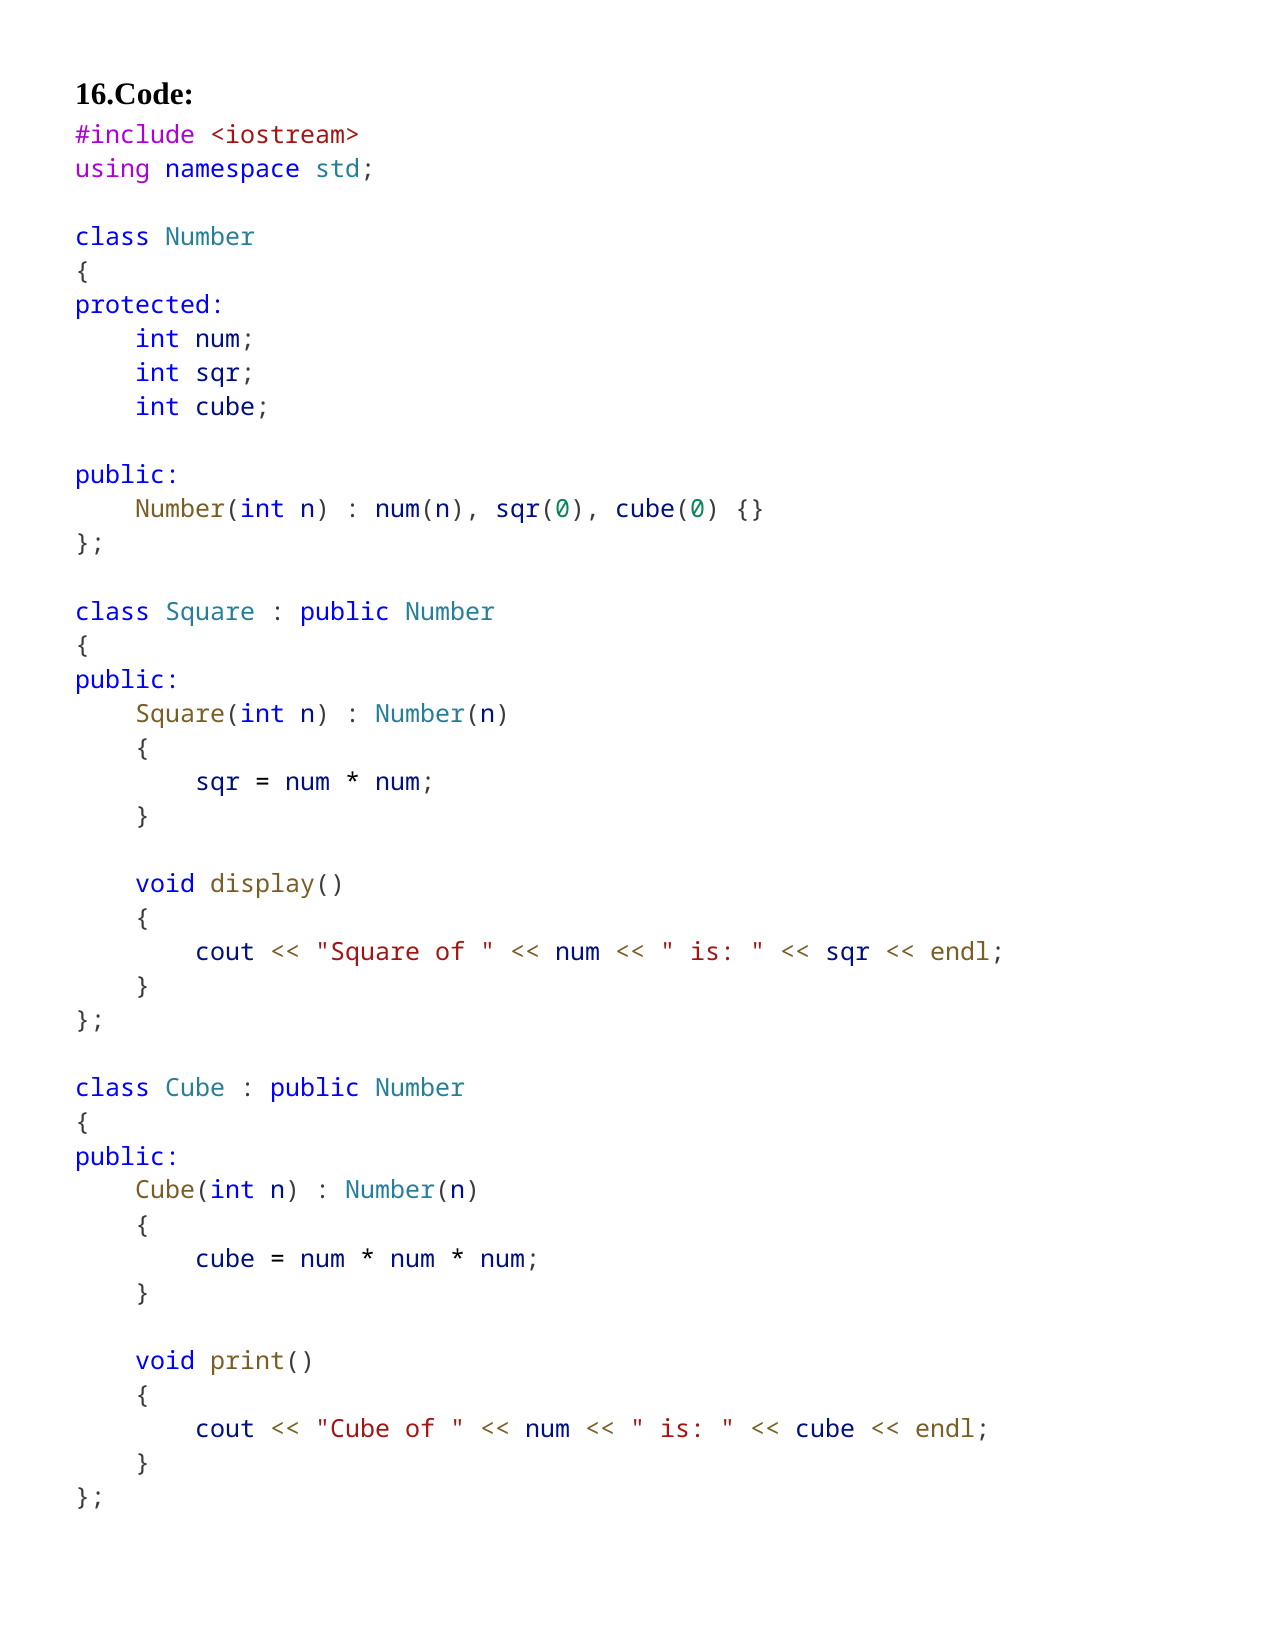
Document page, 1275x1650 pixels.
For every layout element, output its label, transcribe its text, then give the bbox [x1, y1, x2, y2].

text { [75, 729, 1200, 763]
text int num; [75, 321, 1200, 355]
text { [75, 1377, 1200, 1411]
text }; [75, 1002, 1200, 1036]
text class Cube : public Number [75, 1070, 1200, 1104]
text protected: [75, 287, 1200, 321]
text } [75, 1445, 1200, 1479]
text int sqr; [75, 355, 1200, 389]
text class Square : public Number [75, 593, 1200, 627]
text sqr = num * num; [75, 763, 1200, 797]
text Number(int n) : num(n), sqr(0), cube(0) {} [75, 491, 1200, 525]
text Cube(int n) : Number(n) [75, 1172, 1200, 1206]
text } [75, 968, 1200, 1002]
text } [75, 797, 1200, 832]
text cout << "Cube of " << num << " is: " << cube << endl; [75, 1411, 1200, 1445]
text public: [75, 457, 1200, 491]
text void print() [75, 1342, 1200, 1377]
text { [75, 627, 1200, 661]
text void display() [75, 866, 1200, 900]
text 16.Code: [75, 75, 1200, 111]
text using namespace std; [75, 150, 1200, 184]
text { [75, 252, 1200, 287]
text cube = num * num * num; [75, 1240, 1200, 1274]
text }; [75, 525, 1200, 559]
text { [75, 1104, 1200, 1138]
text }; [75, 1479, 1200, 1513]
text class Number [75, 218, 1200, 252]
text Square(int n) : Number(n) [75, 695, 1200, 729]
text { [75, 900, 1200, 934]
text int cube; [75, 389, 1200, 423]
text #include <iostream> [75, 116, 1200, 150]
text cout << "Square of " << num << " is: " << sqr << endl; [75, 934, 1200, 968]
text { [75, 1206, 1200, 1240]
text public: [75, 661, 1200, 695]
text public: [75, 1138, 1200, 1172]
text } [75, 1274, 1200, 1308]
